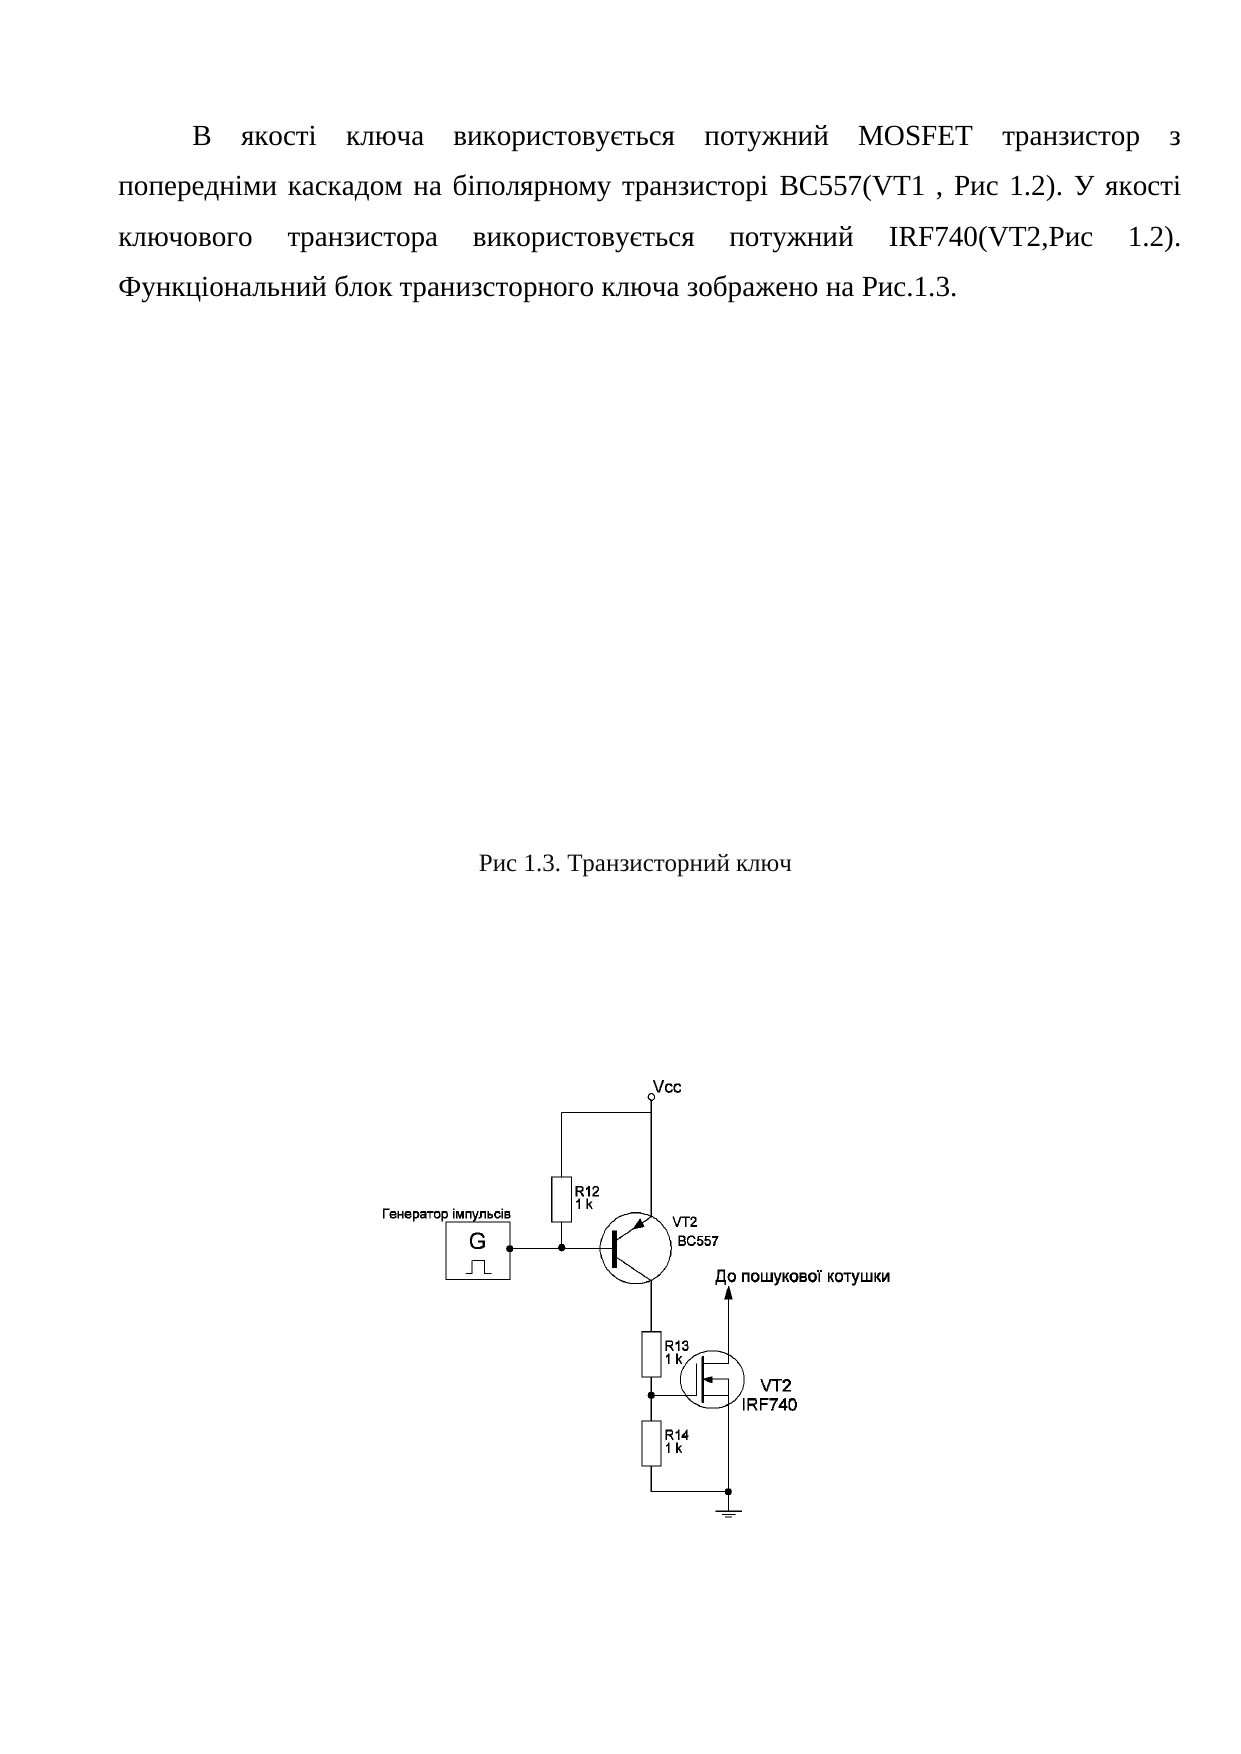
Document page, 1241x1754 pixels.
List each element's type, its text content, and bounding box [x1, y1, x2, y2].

picture [356, 1051, 916, 1543]
text В якості ключа використовується потужний MOSFET транзистор з попередніми каскадом на біполярному транзисторі BC557(VT1 , Рис 1.2). У якості ключового транзистора використовується потужний IRF740(VT2,Рис 1.2). Функціональний блок транизсторного ключа зображено на Рис.1.3. [118, 118, 1181, 303]
